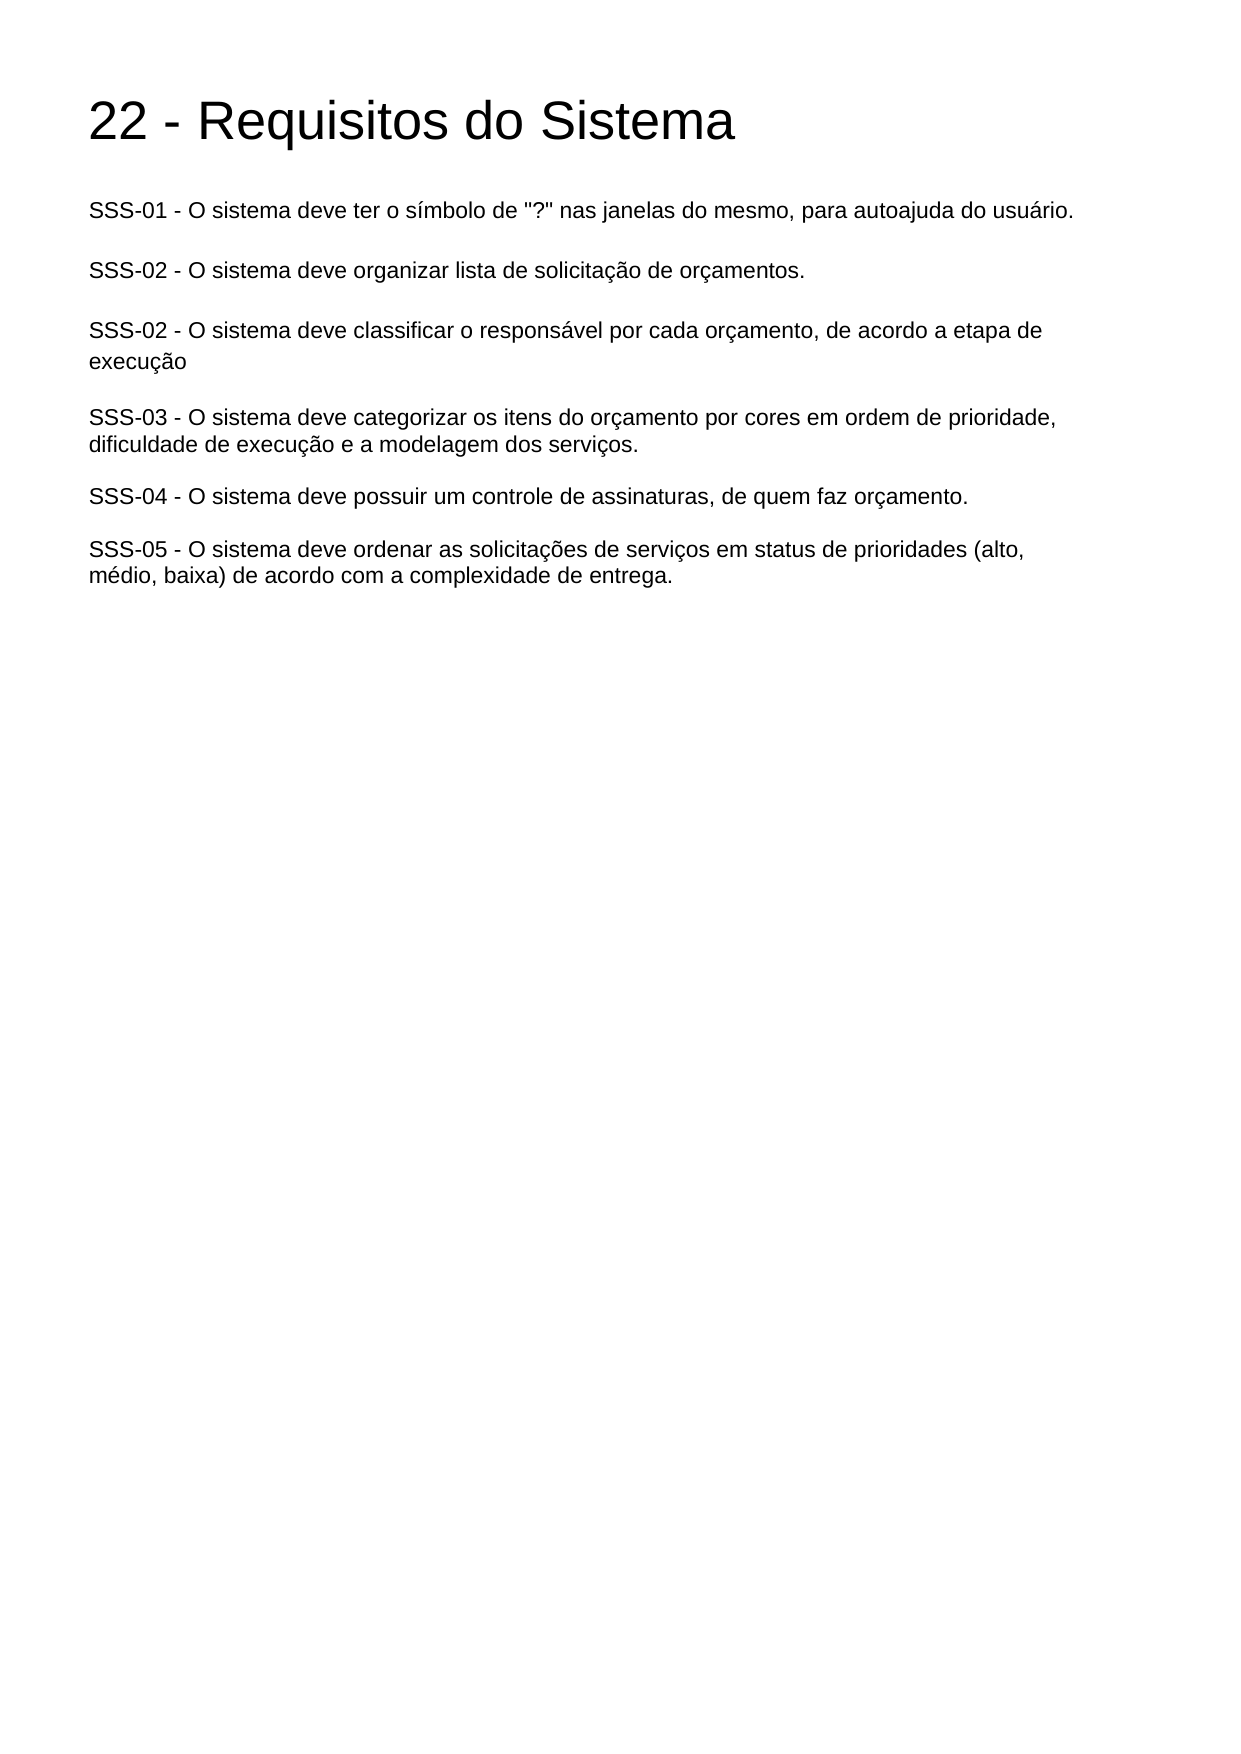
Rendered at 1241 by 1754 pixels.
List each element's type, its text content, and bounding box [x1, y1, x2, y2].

text SSS-04 - O sistema deve possuir um controle de assinaturas, de quem faz orçamento. [88, 483, 1090, 509]
text SSS-02 - O sistema deve organizar lista de solicitação de orçamentos. [88, 257, 1090, 283]
text SSS-01 - O sistema deve ter o símbolo de "?" nas janelas do mesmo, para autoajuda do usuário. [88, 197, 1090, 223]
text SSS-05 - O sistema deve ordenar as solicitações de serviços em status de prioridades (alto, médio, baixa) de acordo com a complexidade de entrega. [88, 536, 1090, 589]
text SSS-03 - O sistema deve categorizar os itens do orçamento por cores em ordem de prioridade, dificuldade de execução e a modelagem dos serviços. [88, 404, 1090, 457]
title 22 - Requisitos do Sistema [88, 88, 1090, 151]
text SSS-02 - O sistema deve classificar o responsável por cada orçamento, de acordo a etapa de execução [88, 317, 1090, 374]
